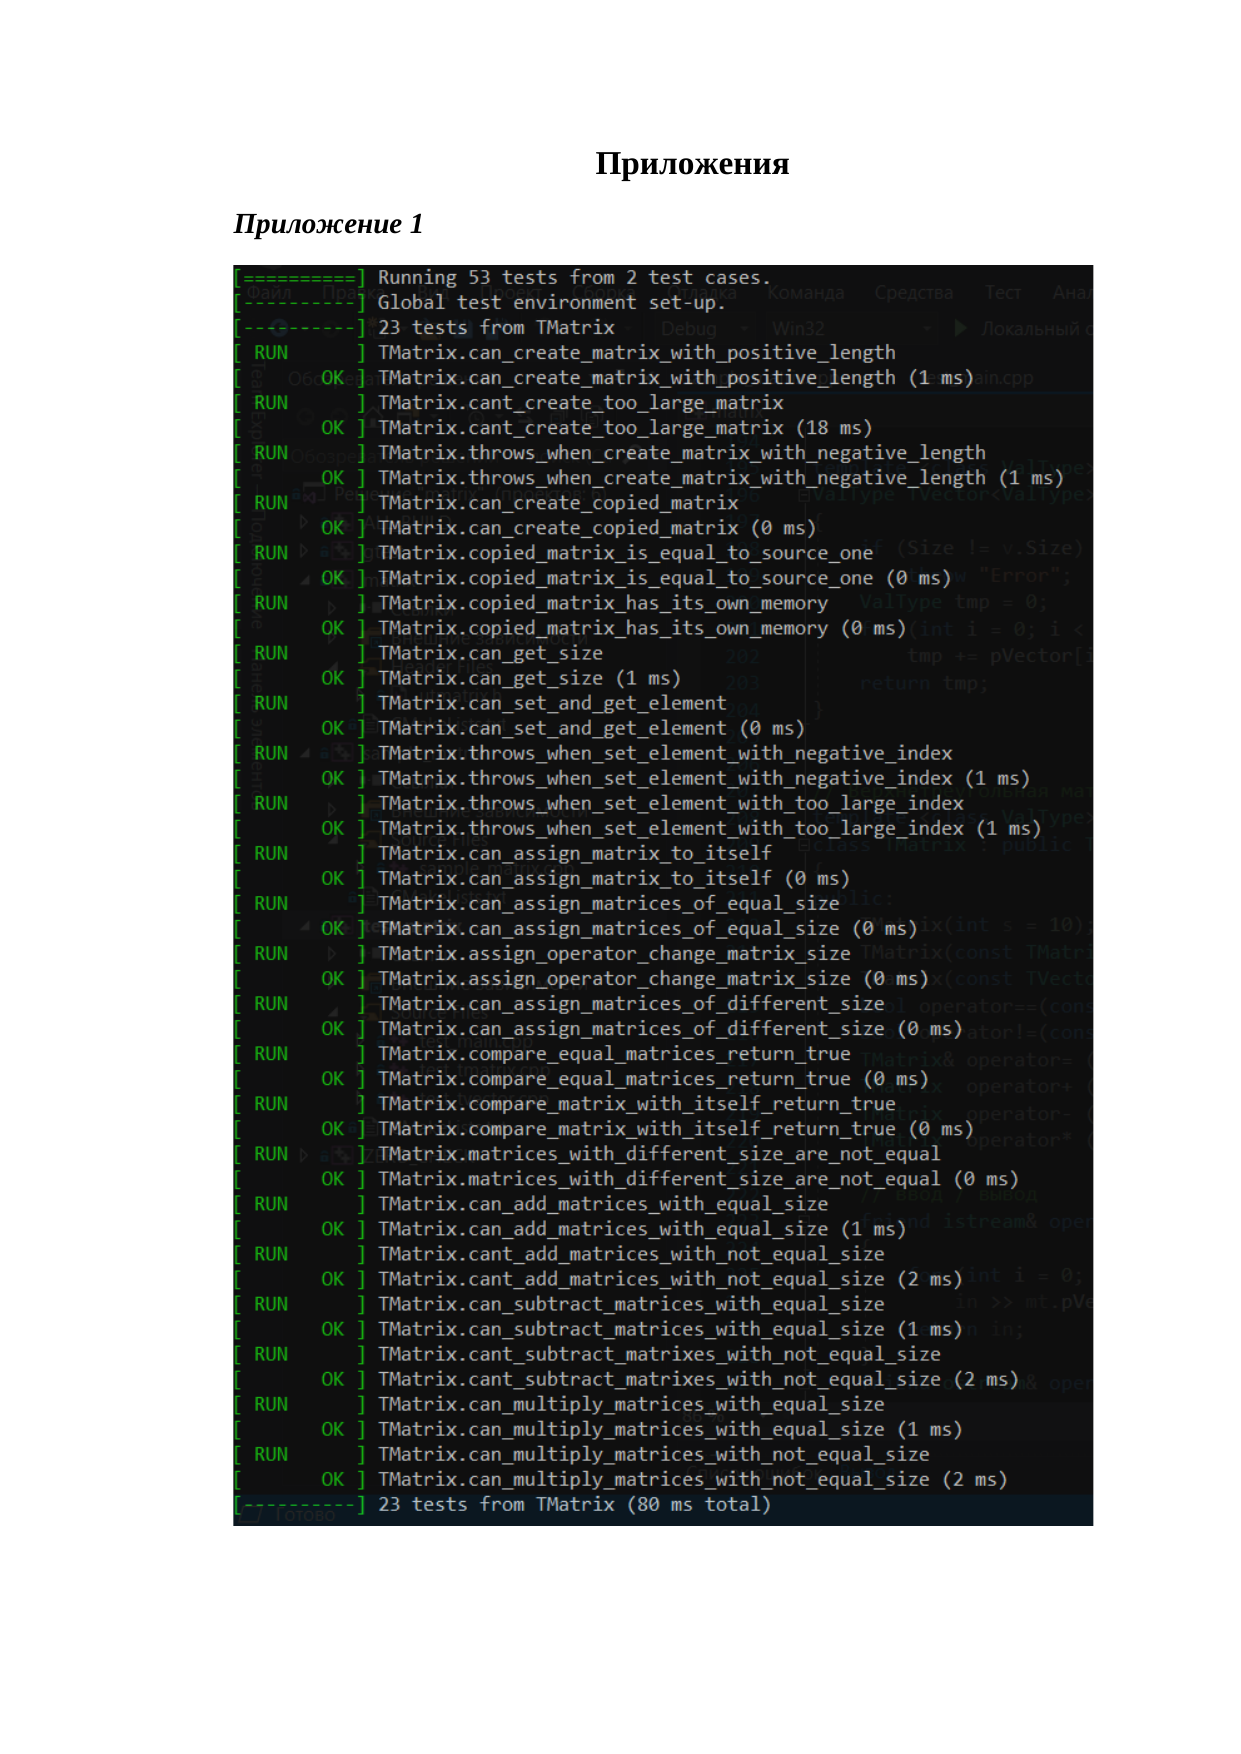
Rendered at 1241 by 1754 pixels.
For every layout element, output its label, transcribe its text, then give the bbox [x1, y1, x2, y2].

picture [233, 265, 1094, 1526]
subtitle Приложение 1 [177, 206, 1152, 240]
subtitle Приложения [177, 143, 1152, 181]
